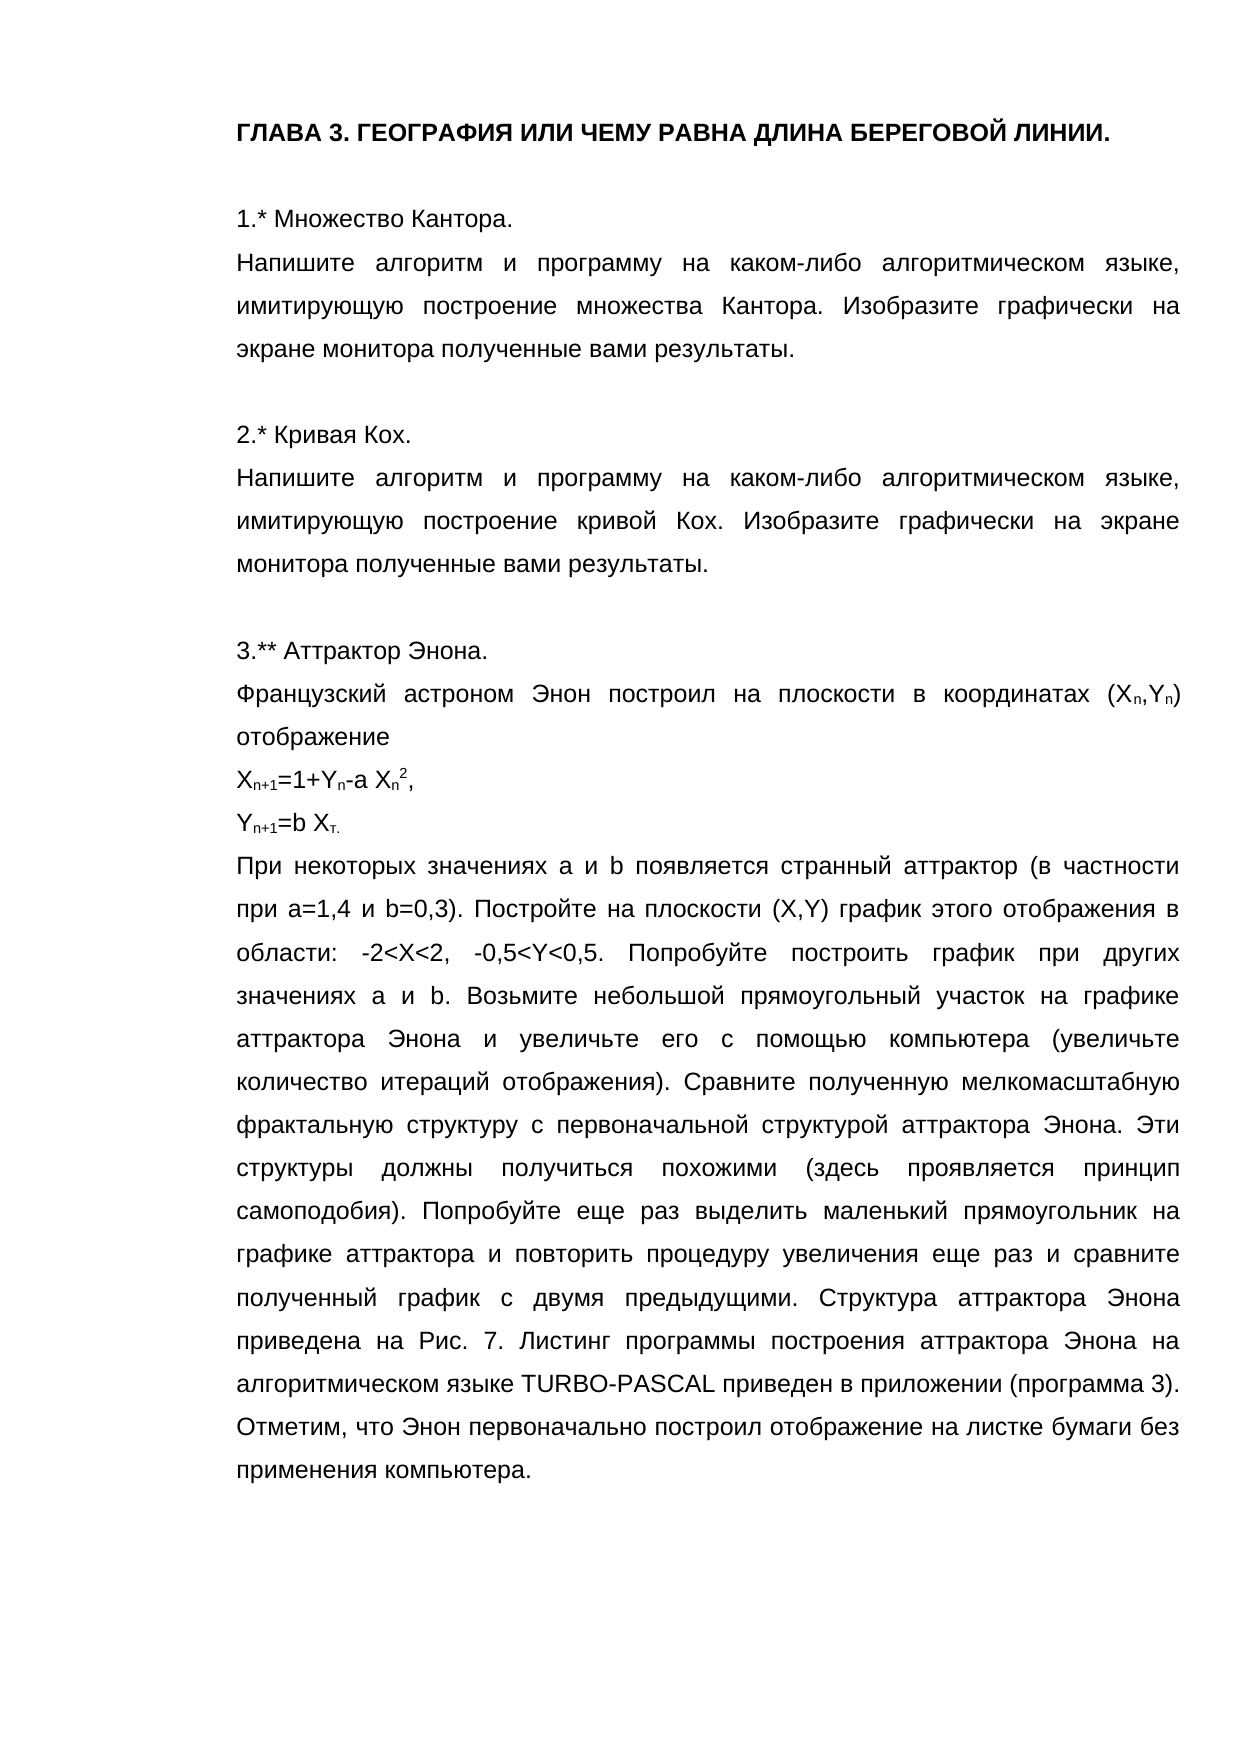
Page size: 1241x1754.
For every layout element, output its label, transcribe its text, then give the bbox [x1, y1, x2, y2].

text Напишите алгоритм и программу на каком-либо алгоритмическом языке, имитирующую построение множества Кантора. Изобразите графически на экране монитора полученные вами результаты. [236, 247, 1181, 362]
text ГЛАВА 3. ГЕОГРАФИЯ ИЛИ ЧЕМУ РАВНА ДЛИНА БЕРЕГОВОЙ ЛИНИИ. [236, 118, 1181, 147]
text Французский астроном Энон построил на плоскости в координатах (Xn,Yn) отображение [236, 679, 1181, 751]
text Yn+1=b Xт. [236, 808, 1181, 837]
text 3.** Аттрактор Энона. [236, 636, 1181, 664]
text 1.* Множество Кантора. [236, 204, 1181, 233]
text 2.* Кривая Кох. [236, 420, 1181, 449]
text Xn+1=1+Yn-a Xn2, [236, 765, 1181, 794]
text При некоторых значениях a и b появляется странный аттрактор (в частности при a=1,4 и b=0,3). Постройте на плоскости (X,Y) график этого отображения в области: -2<X<2, -0,5<Y<0,5. Попробуйте построить график при других значениях a и b. Возьмите небольшой прямоугольный участок на графике аттрактора Энона и увеличьте его с помощью компьютера (увеличьте количество итераций отображения). Сравните полученную мелкомасштабную фрактальную структуру с первоначальной структурой аттрактора Энона. Эти структуры должны получиться похожими (здесь проявляется принцип самоподобия). Попробуйте еще раз выделить маленький прямоугольник на графике аттрактора и повторить процедуру увеличения еще раз и сравните полученный график с двумя предыдущими. Структура аттрактора Энона приведена на Рис. 7. Листинг программы построения аттрактора Энона на алгоритмическом языке TURBO-PASCAL приведен в приложении (программа 3). Отметим, что Энон первоначально построил отображение на листке бумаги без применения компьютера. [236, 851, 1181, 1484]
text Напишите алгоритм и программу на каком-либо алгоритмическом языке, имитирующую построение кривой Кох. Изобразите графически на экране монитора полученные вами результаты. [236, 463, 1181, 578]
